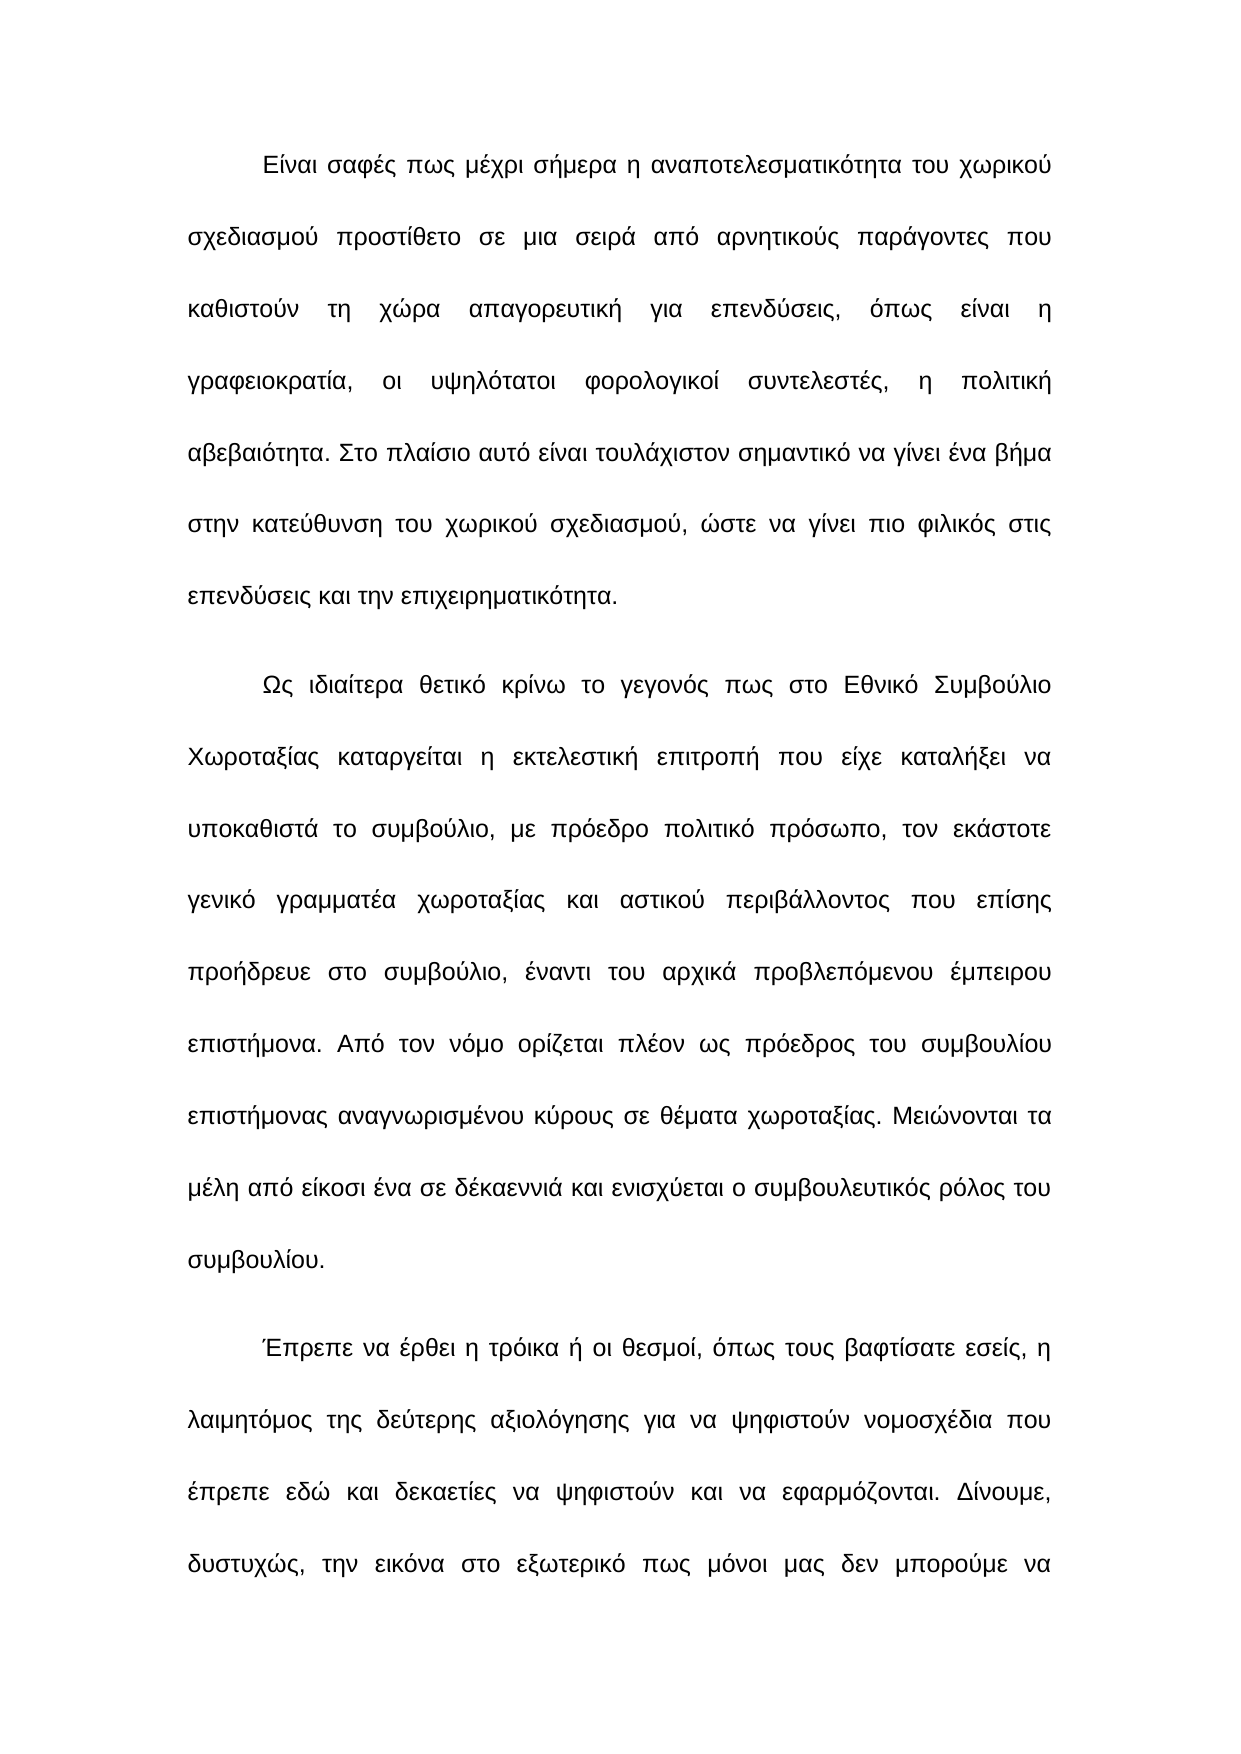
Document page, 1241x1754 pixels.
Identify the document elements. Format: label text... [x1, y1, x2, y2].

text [187, 1333, 1053, 1578]
text Είναι σαφές πως μέχρι σήμερα η αναποτελεσματικότητα του χωρικού σχεδιασμού προστίθετο σε μια σειρά από αρνητικούς παράγοντες που καθιστούν τη χώρα απαγορευτική για επενδύσεις, όπως είναι η γραφειοκρατία, οι υψηλότατοι φορολογικοί συντελεστές, η πολιτική αβεβαιότητα. Στο πλαίσιο αυτό είναι τουλάχιστον σημαντικό να γίνει ένα βήμα στην κατεύθυνση του χωρικού σχεδιασμού, ώστε να γίνει πιο φιλικός στις επενδύσεις και την επιχειρηματικότητα. [187, 150, 1053, 610]
text Ως ιδιαίτερα θετικό κρίνω το γεγονός πως στο Εθνικό Συμβούλιο Χωροταξίας καταργείται η εκτελεστική επιτροπή που είχε καταλήξει να υποκαθιστά το συμβούλιο, με πρόεδρο πολιτικό πρόσωπο, τον εκάστοτε γενικό γραμματέα χωροταξίας και αστικού περιβάλλοντος που επίσης προήδρευε στο συμβούλιο, έναντι του αρχικά προβλεπόμενου έμπειρου επιστήμονα. Από τον νόμο ορίζεται πλέον ως πρόεδρος του συμβουλίου επιστήμονας αναγνωρισμένου κύρους σε θέματα χωροταξίας. Μειώνονται τα μέλη από είκοσι ένα σε δέκαεννιά και ενισχύεται ο συμβουλευτικός ρόλος του συμβουλίου. [187, 670, 1053, 1273]
